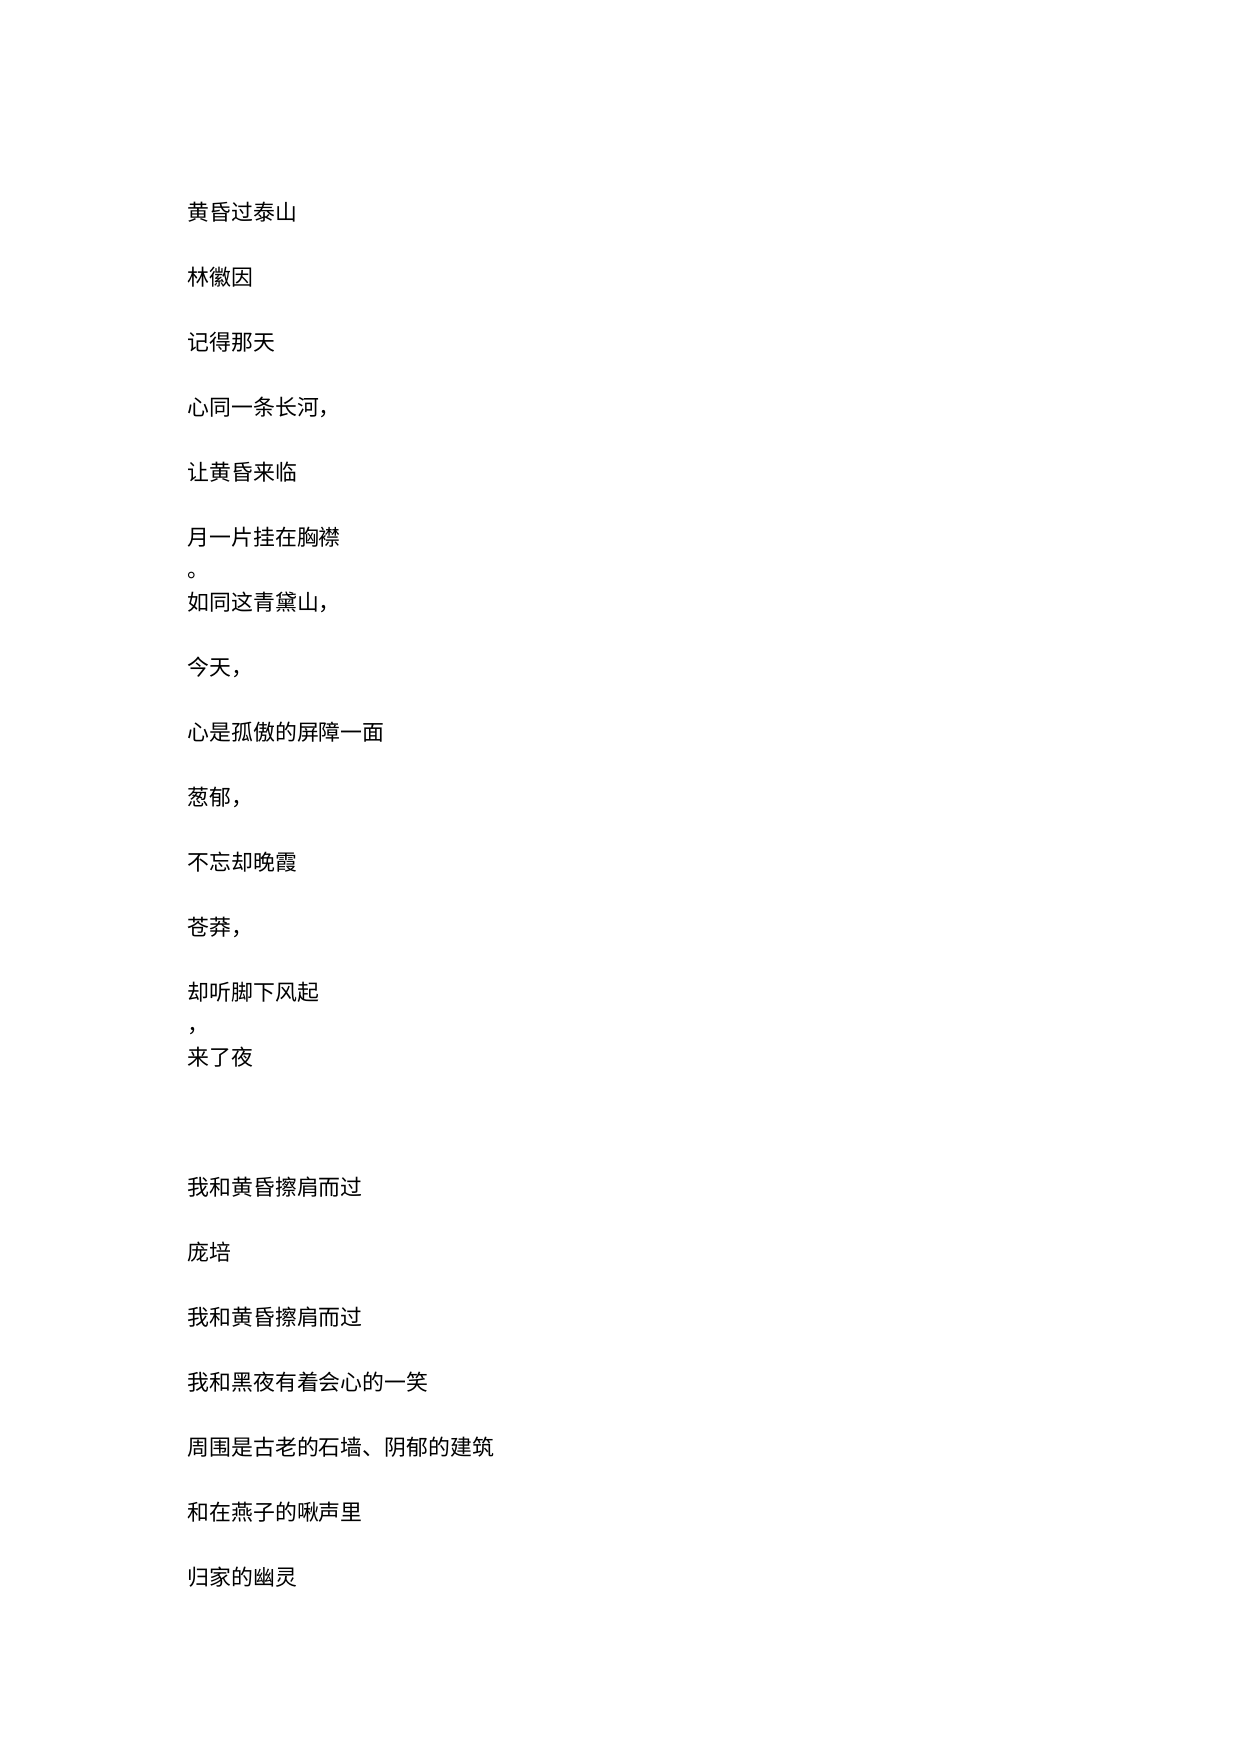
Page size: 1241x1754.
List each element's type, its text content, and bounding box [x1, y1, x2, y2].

text 。 [187, 552, 1053, 584]
text 归家的幽灵 [187, 1527, 1053, 1592]
text 却听脚下风起 [187, 974, 1053, 1007]
text 心是孤傲的屏障一面 [187, 714, 1053, 747]
text 我和黄昏擦肩而过 [187, 1169, 1053, 1202]
text 月一片挂在胸襟 [187, 519, 1053, 552]
text 林徽因 [187, 259, 1053, 292]
text 心同一条长河， [187, 389, 1053, 422]
text 我和黄昏擦肩而过 [187, 1267, 1053, 1332]
text 让黄昏来临 [187, 454, 1053, 487]
text 苍莽， [187, 909, 1053, 942]
text 记得那天 [187, 324, 1053, 357]
text 葱郁， [187, 779, 1053, 812]
text 周围是古老的石墙、阴郁的建筑 [187, 1397, 1053, 1462]
text 和在燕子的啾声里 [187, 1462, 1053, 1527]
text 我和黑夜有着会心的一笑 [187, 1332, 1053, 1397]
text 如同这青黛山， [187, 584, 1053, 617]
text 黄昏过泰山 [187, 194, 1053, 227]
text 今天， [187, 649, 1053, 682]
text 庞培 [187, 1202, 1053, 1267]
text 不忘却晚霞 [187, 844, 1053, 877]
text 来了夜 [187, 1039, 1053, 1072]
text ， [187, 1007, 1053, 1039]
